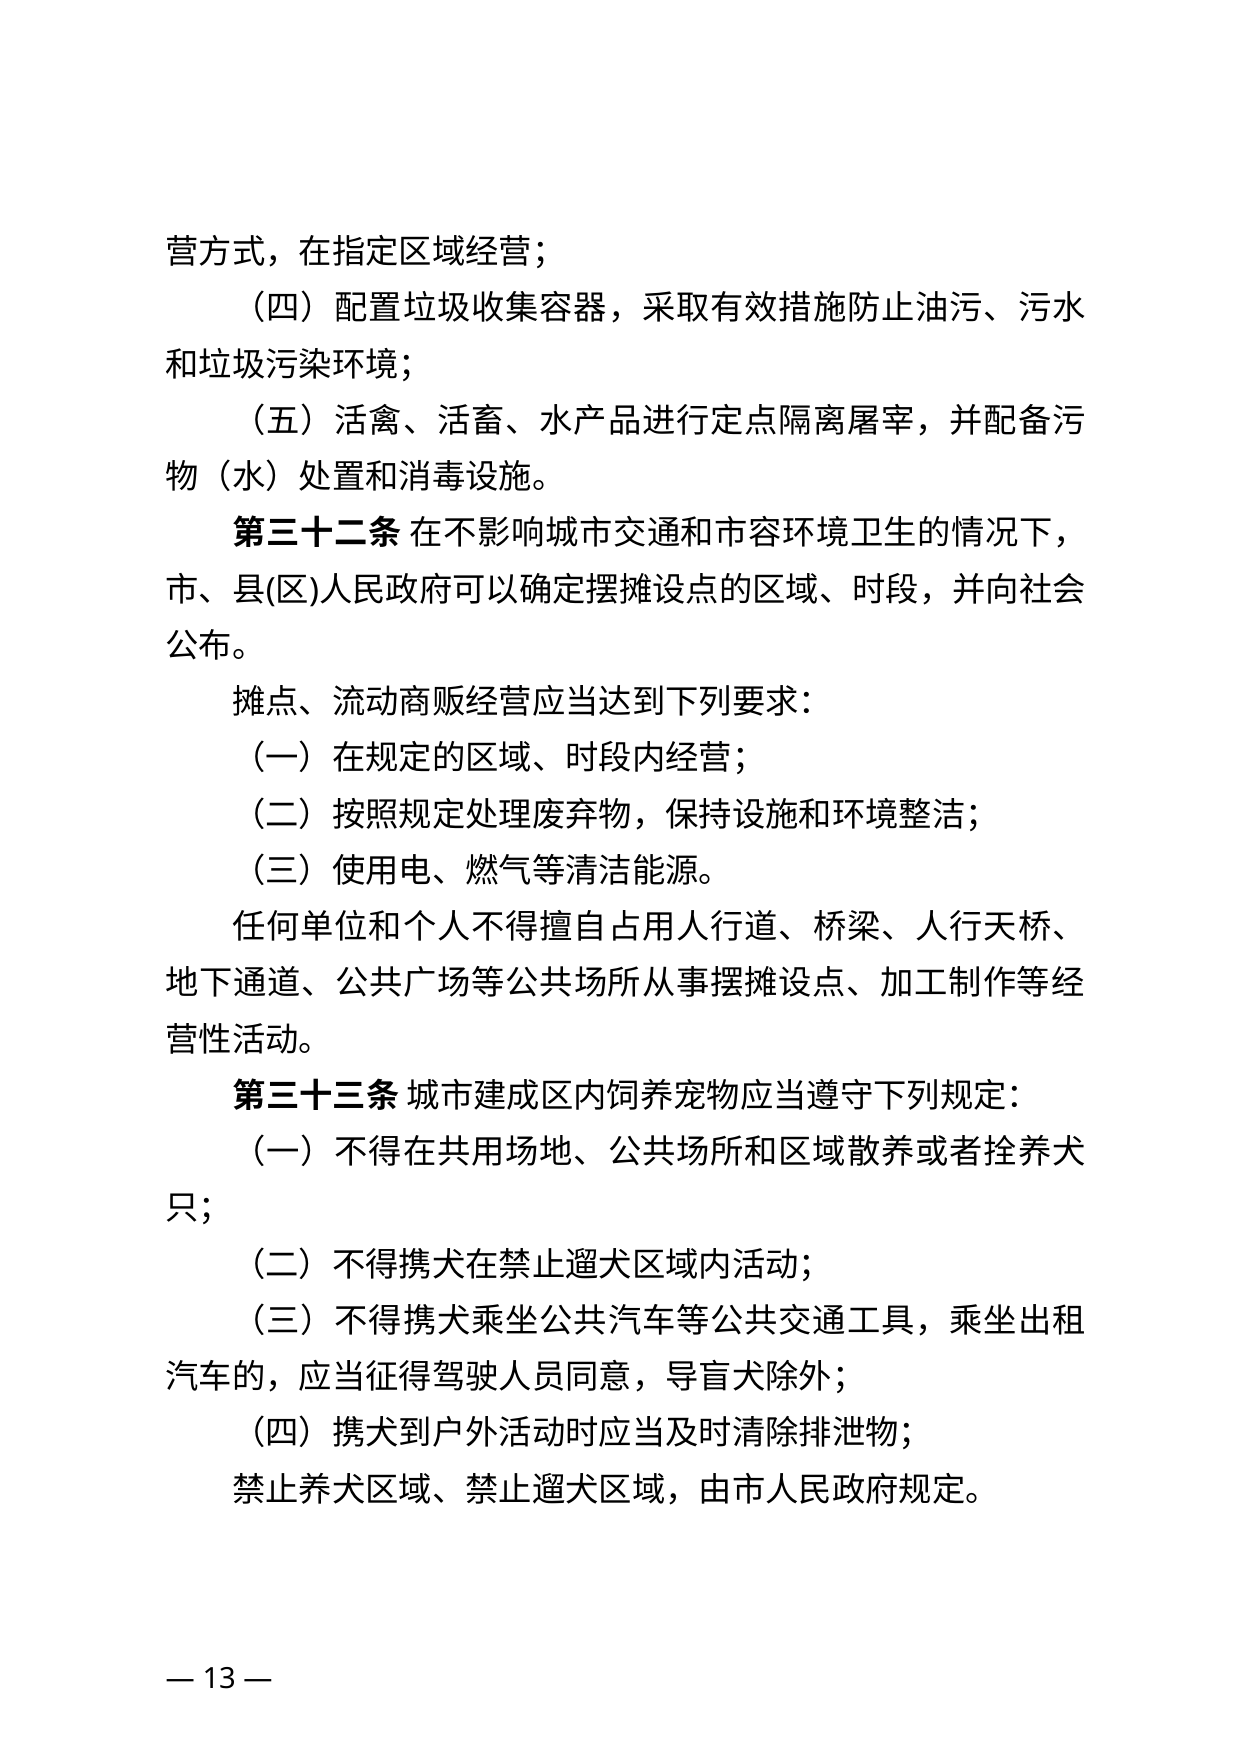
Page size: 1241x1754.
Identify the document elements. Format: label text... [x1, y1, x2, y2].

text （二）不得携犬在禁止遛犬区域内活动； [165, 1231, 1087, 1287]
text 任何单位和个人不得擅自占用人行道、桥梁、人行天桥、地下通道、公共广场等公共场所从事摆摊设点、加工制作等经营性活动。 [165, 893, 1087, 1062]
text （五）活禽、活畜、水产品进行定点隔离屠宰，并配备污物（水）处置和消毒设施。 [165, 387, 1087, 500]
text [165, 218, 1087, 275]
text （三）使用电、燃气等清洁能源。 [165, 837, 1087, 893]
text 第三十三条 城市建成区内饲养宠物应当遵守下列规定： [165, 1062, 1087, 1118]
text （四）携犬到户外活动时应当及时清除排泄物； [165, 1400, 1087, 1456]
text 第三十二条 在不影响城市交通和市容环境卫生的情况下，市、县(区)人民政府可以确定摆摊设点的区域、时段，并向社会公布。 [165, 500, 1087, 668]
text （二）按照规定处理废弃物，保持设施和环境整洁； [165, 781, 1087, 837]
text （三）不得携犬乘坐公共汽车等公共交通工具，乘坐出租汽车的，应当征得驾驶人员同意，导盲犬除外； [165, 1287, 1087, 1400]
text 摊点、流动商贩经营应当达到下列要求： [165, 668, 1087, 725]
text （一）不得在共用场地、公共场所和区域散养或者拴养犬只； [165, 1118, 1087, 1231]
text 禁止养犬区域、禁止遛犬区域，由市人民政府规定。 [165, 1456, 1087, 1512]
text （四）配置垃圾收集容器，采取有效措施防止油污、污水和垃圾污染环境； [165, 275, 1087, 387]
text （一）在规定的区域、时段内经营； [165, 725, 1087, 781]
